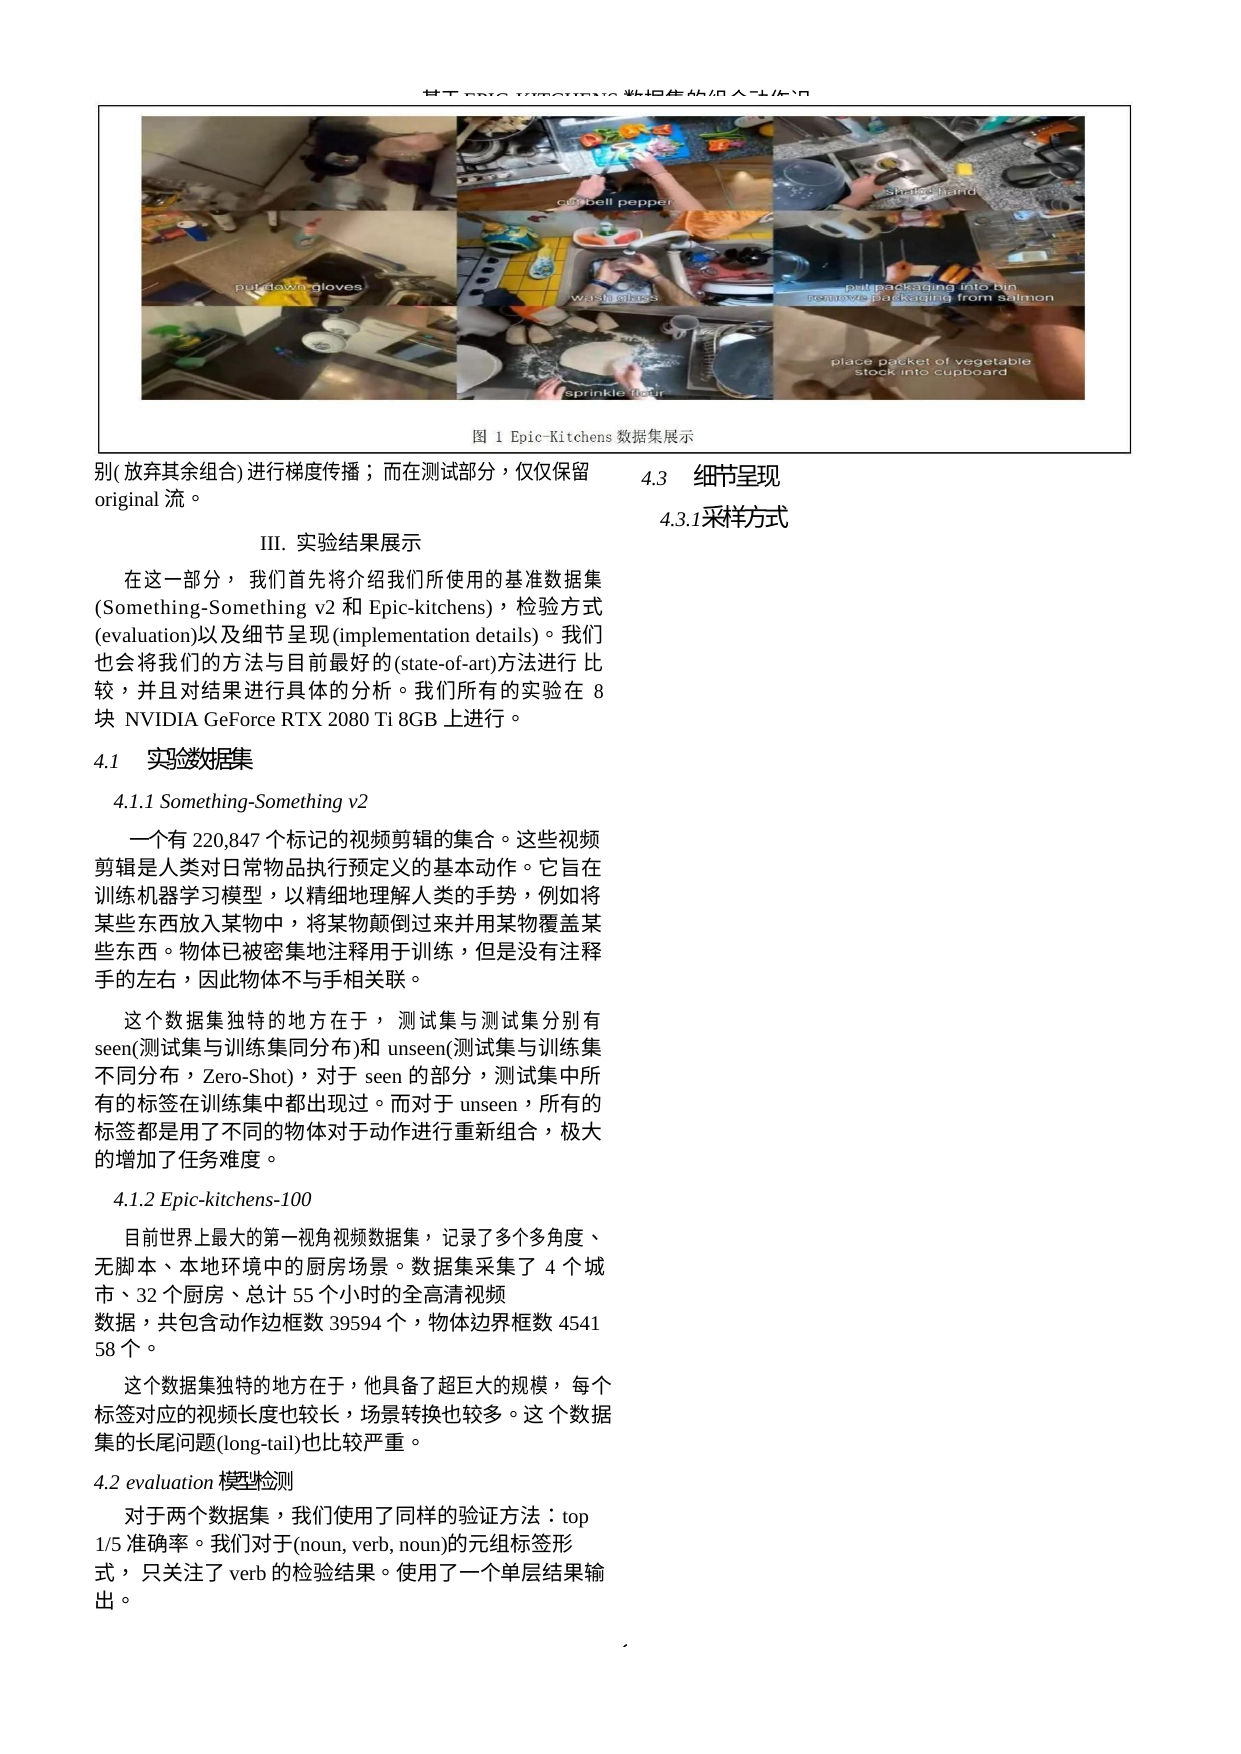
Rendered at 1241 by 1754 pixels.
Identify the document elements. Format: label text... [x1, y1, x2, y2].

text 数据，共包含动作边框数 39594 个，物体边界框数 4541 [94, 1309, 614, 1335]
text original 流。 [94, 485, 614, 511]
picture [94, 101, 1133, 456]
list evaluation模型检测 [94, 1466, 614, 1496]
text 这个数据集独特的地方在于，他具备了超巨大的规模， 每个标签对应的视频长度也较长，场景转换也较多。这 个数据集的长尾问题(long-tail)也比较严重。 [94, 1372, 612, 1457]
list Something-Something v2 [113, 789, 614, 813]
text 在这一部分， 我们首先将介绍我们所使用的基准数据集(Something-Something v2 和 Epic-kitchens)，检验方式(evaluation)以及细节呈现(implementation details)。我们也会将我们的方法与目前最好的(state-of-art)方法进行 比较，并且对结果进行具体的分析。我们所有的实验在 8 块NVIDIA GeForce RTX 2080 Ti 8GB 上进行。 [94, 565, 603, 733]
list 实验结果展示 [260, 528, 614, 557]
text 别( 放弃其余组合) 进行梯度传播； 而在测试部分，仅仅保留 [94, 458, 614, 485]
text 这个数据集独特的地方在于， 测试集与测试集分别有seen(测试集与训练集同分布)和 unseen(测试集与训练集不同分布，Zero-Shot)，对于 seen 的部分，测试集中所有的标签在训练集中都出现过。而对于 unseen，所有的标签都是用了不同的物体对于动作进行重新组合，极大的增加了任务难度。 [94, 1006, 602, 1173]
text 一个有 220,847 个标记的视频剪辑的集合。这些视频剪辑是人类对日常物品执行预定义的基本动作。它旨在训练机器学习模型，以精细地理解人类的手势，例如将某些东西放入某物中，将某物颠倒过来并用某物覆盖某些东西。物体已被密集地注释用于训练，但是没有注释手的左右，因此物体不与手相关联。 [94, 826, 602, 993]
list Epic-kitchens-100 [113, 1187, 614, 1211]
text 目前世界上最大的第一视角视频数据集， 记录了多个多角度、无脚本、本地环境中的厨房场景。数据集采集了 4 个城市、32 个厨房、总计 55 个小时的全高清视频 [94, 1223, 605, 1309]
list 采样方式 [660, 500, 1190, 534]
subtitle 细节呈现 [641, 458, 1190, 492]
subtitle 实验数据集 [94, 742, 614, 776]
text 58 个。 [94, 1335, 614, 1362]
text 对于两个数据集，我们使用了同样的验证方法：top 1/5 准确率。我们对于(noun, verb, noun)的元组标签形式， 只关注了verb 的检验结果。使用了一个单层结果输出。 [94, 1501, 614, 1615]
